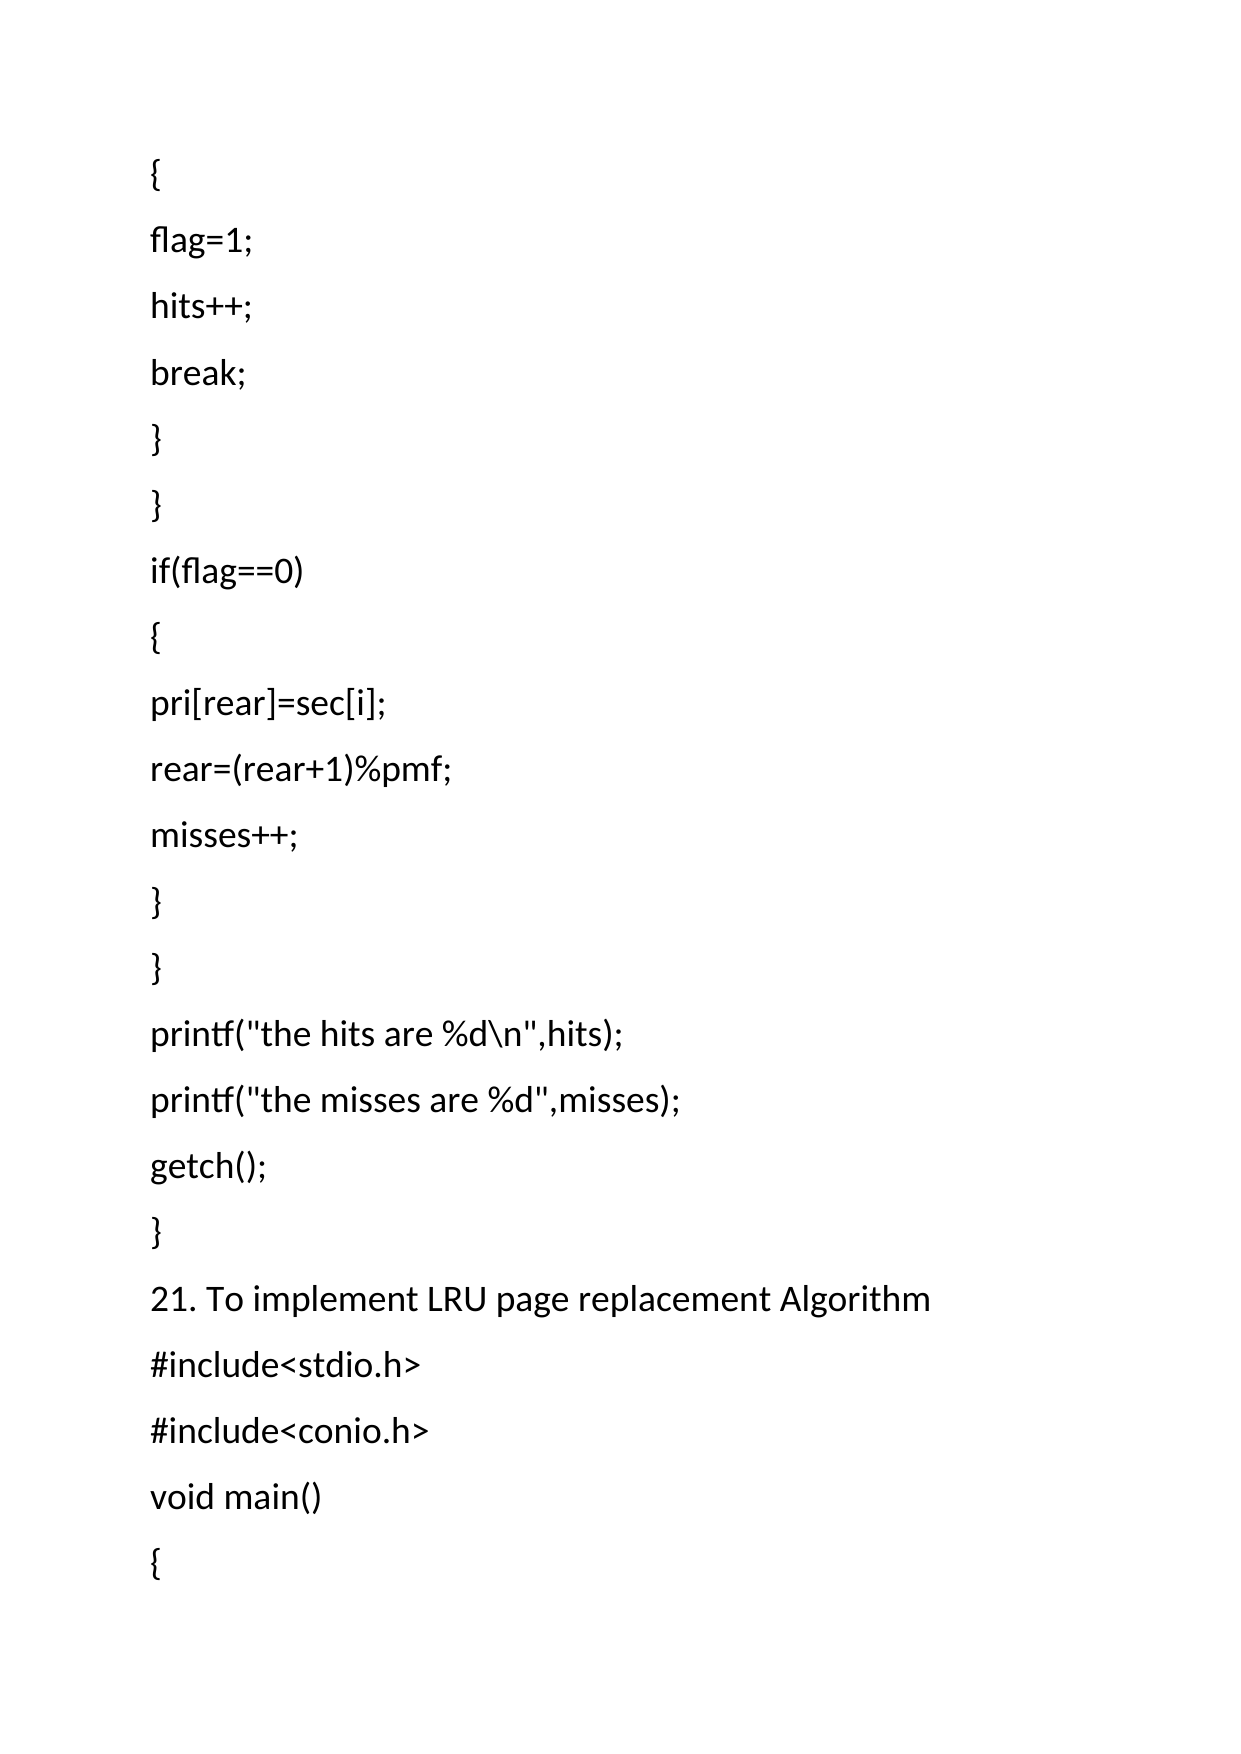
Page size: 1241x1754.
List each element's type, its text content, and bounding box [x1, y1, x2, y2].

text printf("the misses are %d",misses); [150, 1076, 1090, 1122]
text hits++; [150, 282, 1090, 328]
text { [150, 613, 1090, 659]
text pri[rear]=sec[i]; [150, 679, 1090, 725]
text } [150, 481, 1090, 527]
text { [150, 150, 1090, 196]
text break; [150, 348, 1090, 394]
text } [150, 878, 1090, 923]
text flag=1; [150, 216, 1090, 262]
text void main() [150, 1473, 1090, 1519]
text } [150, 414, 1090, 460]
text } [150, 944, 1090, 989]
text rear=(rear+1)%pmf; [150, 745, 1090, 791]
text misses++; [150, 811, 1090, 857]
text #include<stdio.h> [150, 1341, 1090, 1386]
text } [150, 1208, 1090, 1254]
text printf("the hits are %d\n",hits); [150, 1010, 1090, 1056]
text #include<conio.h> [150, 1407, 1090, 1453]
text 21. To implement LRU page replacement Algorithm [150, 1274, 1090, 1320]
text getch(); [150, 1142, 1090, 1188]
text if(flag==0) [150, 547, 1090, 593]
text { [150, 1539, 1090, 1585]
